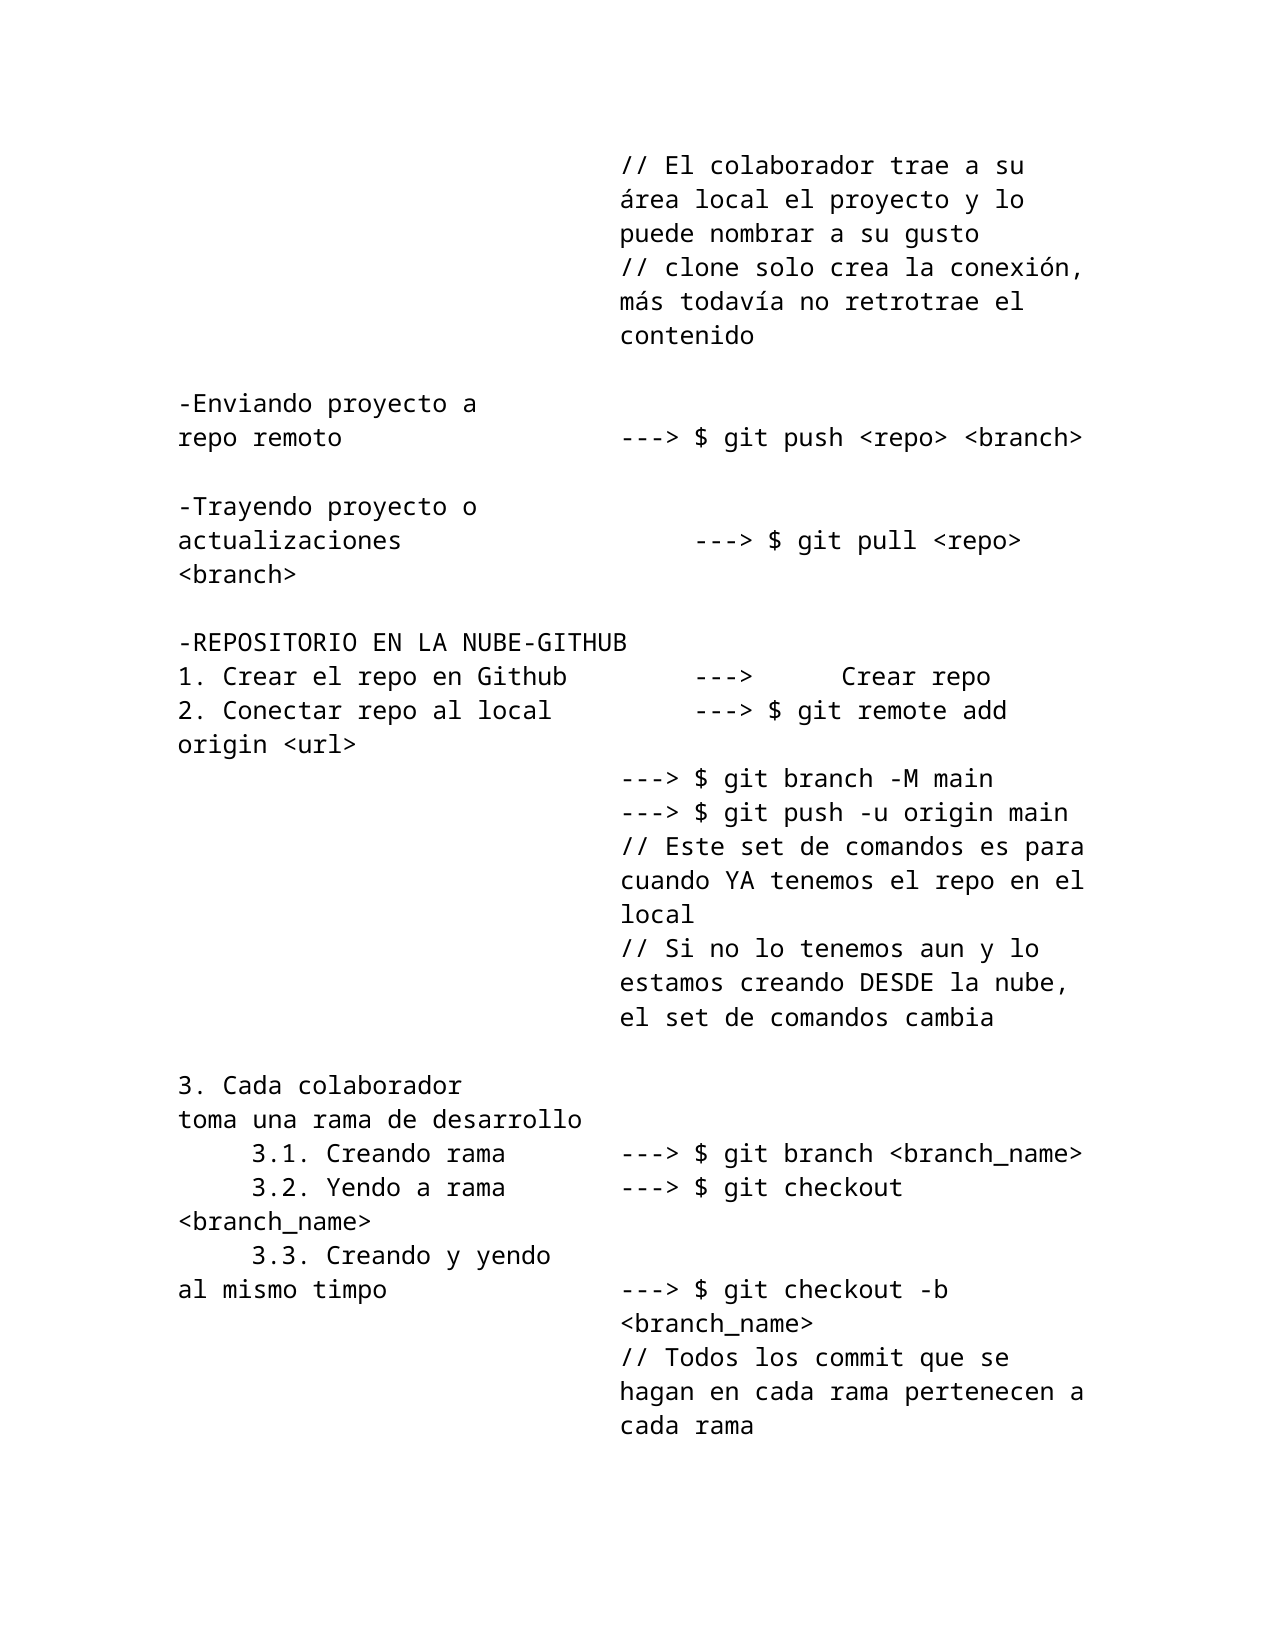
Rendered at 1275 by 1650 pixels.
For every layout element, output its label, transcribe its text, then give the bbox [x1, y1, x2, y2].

text 3.2. Yendo a rama ---> $ git checkout <branch_name> [177, 1169, 1098, 1238]
text -Trayendo proyecto o [177, 488, 1098, 522]
text -Enviando proyecto a [177, 386, 1098, 420]
text // Este set de comandos es para cuando YA tenemos el repo en el local [620, 829, 1098, 931]
text toma una rama de desarrollo [177, 1101, 1098, 1135]
text // Si no lo tenemos aun y lo estamos creando DESDE la nube, el set de comandos cambia [619, 931, 1098, 1033]
text 2. Conectar repo al local ---> $ git remote add origin <url> [177, 693, 1098, 761]
text ---> $ git branch -M main [177, 761, 1098, 795]
text actualizaciones ---> $ git pull <repo> <branch> [177, 522, 1098, 590]
text repo remoto ---> $ git push <repo> <branch> [177, 420, 1098, 454]
text 3.3. Creando y yendo [177, 1238, 1098, 1272]
text ---> $ git push -u origin main [177, 795, 1098, 829]
text // clone solo crea la conexión, más todavía no retrotrae el contenido [619, 250, 1098, 352]
text al mismo timpo ---> $ git checkout -b <branch_name> [177, 1272, 1098, 1340]
text // El colaborador trae a su área local el proyecto y lo puede nombrar a su gusto [619, 148, 1098, 250]
text -REPOSITORIO EN LA NUBE-GITHUB [177, 624, 1098, 658]
text 3. Cada colaborador [177, 1067, 1098, 1101]
text 3.1. Creando rama ---> $ git branch <branch_name> [177, 1135, 1098, 1169]
text 1. Crear el repo en Github ---> Crear repo [177, 658, 1098, 693]
text // Todos los commit que se hagan en cada rama pertenecen a cada rama [619, 1340, 1098, 1442]
